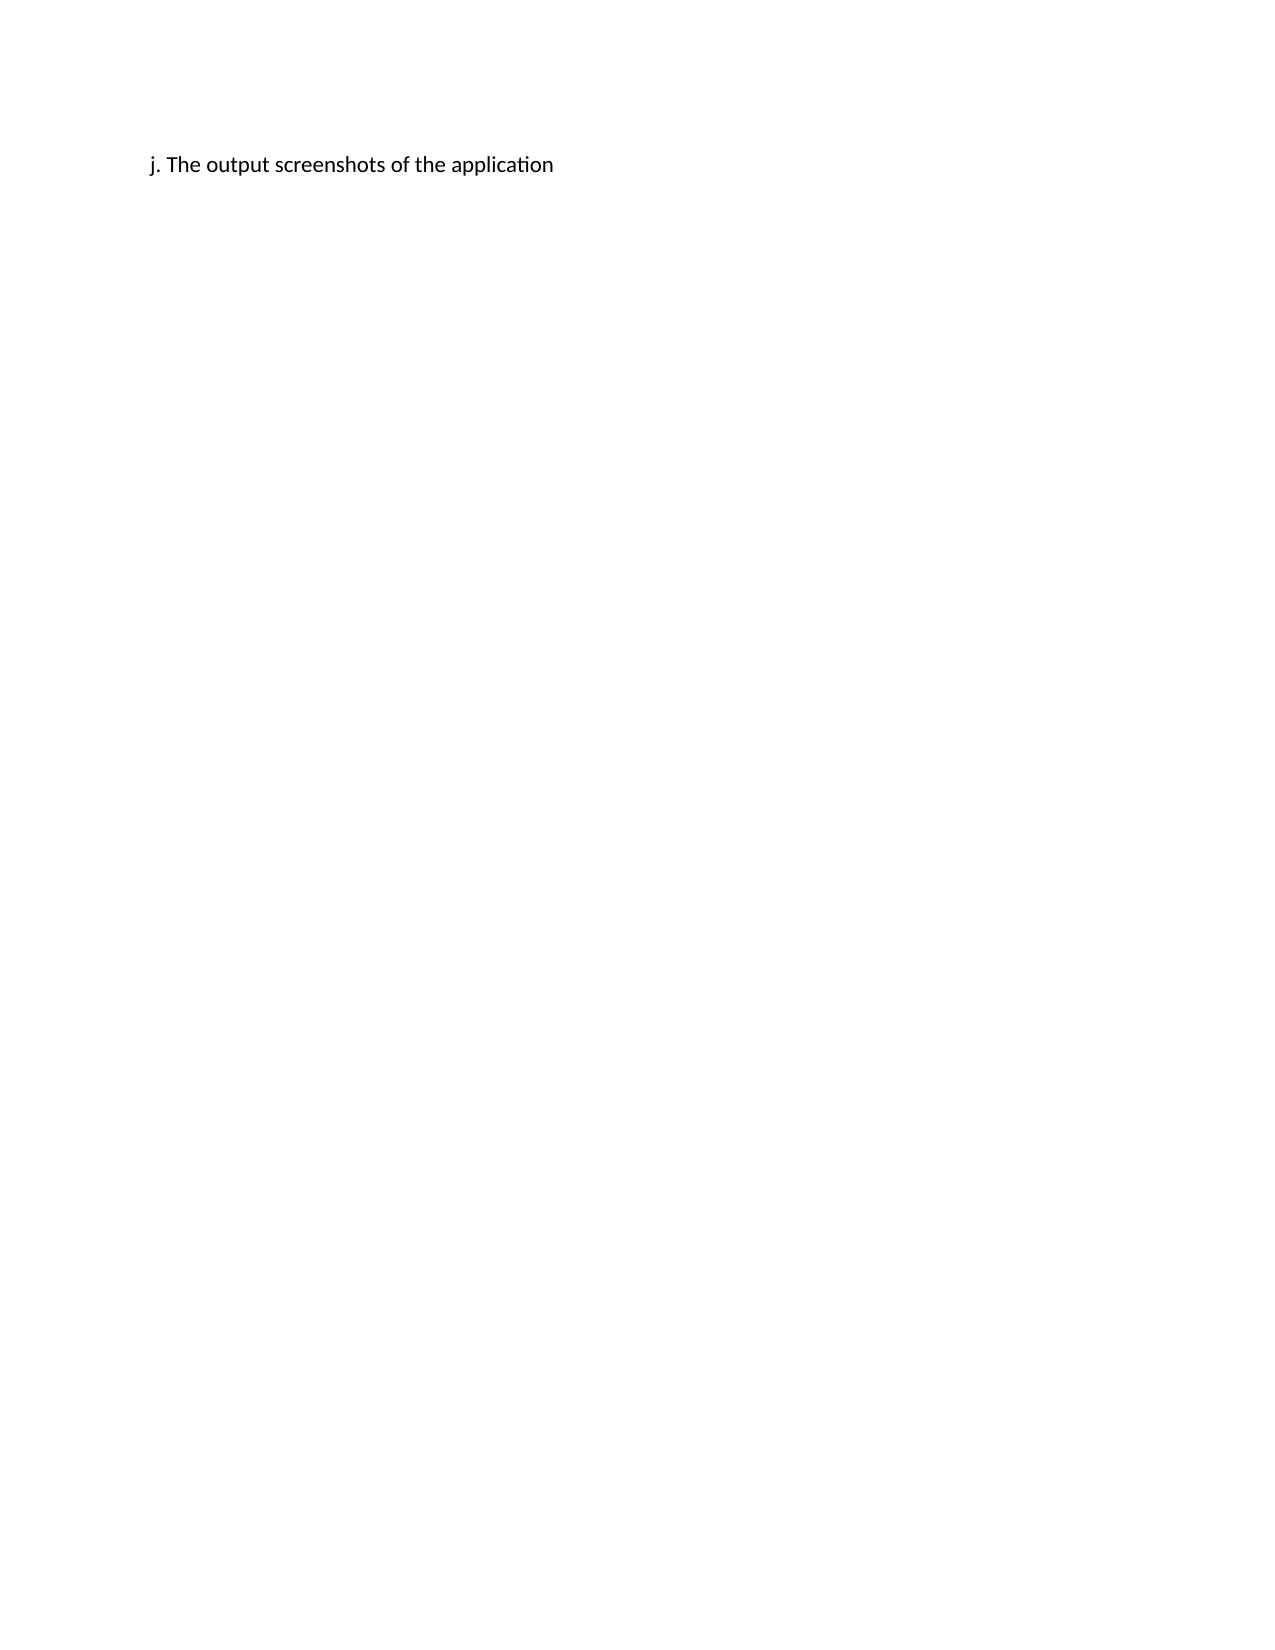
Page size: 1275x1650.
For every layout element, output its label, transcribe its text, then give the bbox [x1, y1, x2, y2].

text j. The output screenshots of the application [150, 150, 1125, 208]
